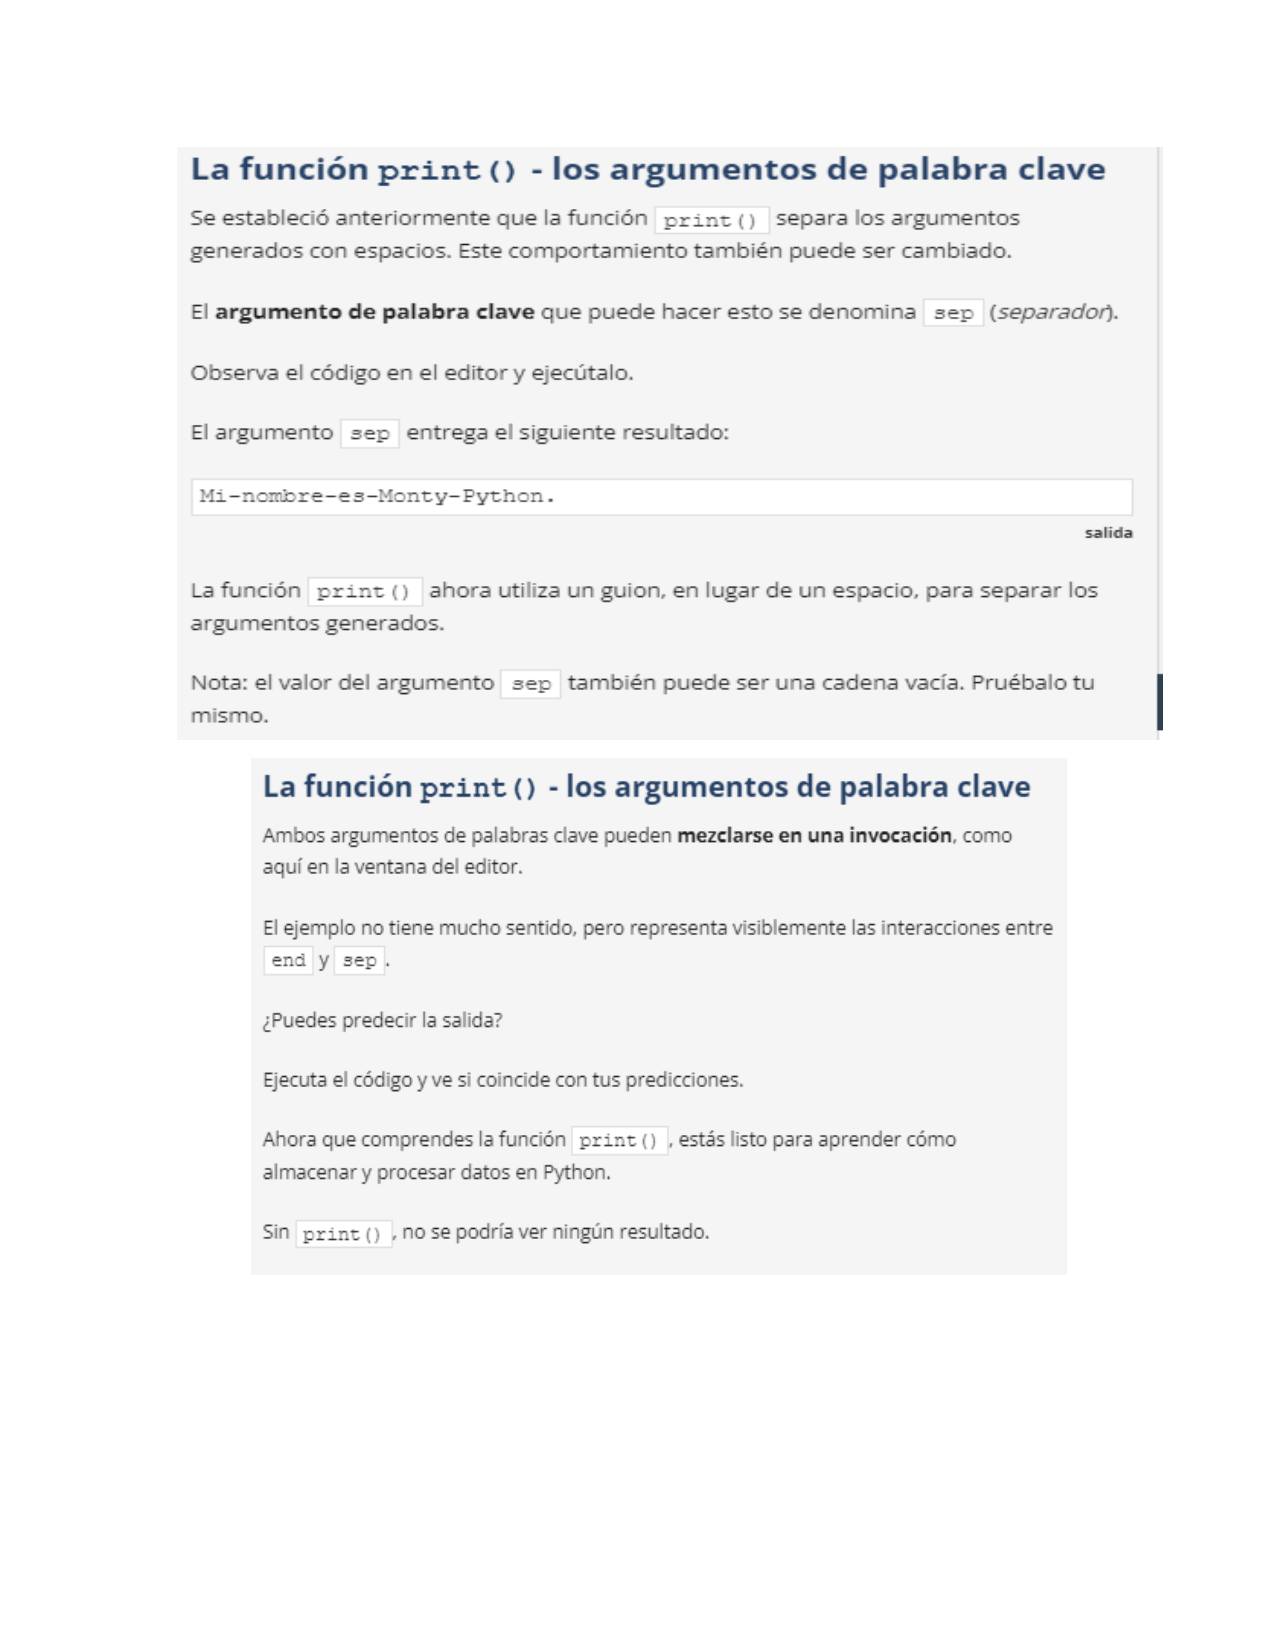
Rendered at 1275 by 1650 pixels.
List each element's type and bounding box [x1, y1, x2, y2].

picture [177, 147, 1163, 740]
picture [251, 758, 1068, 1275]
